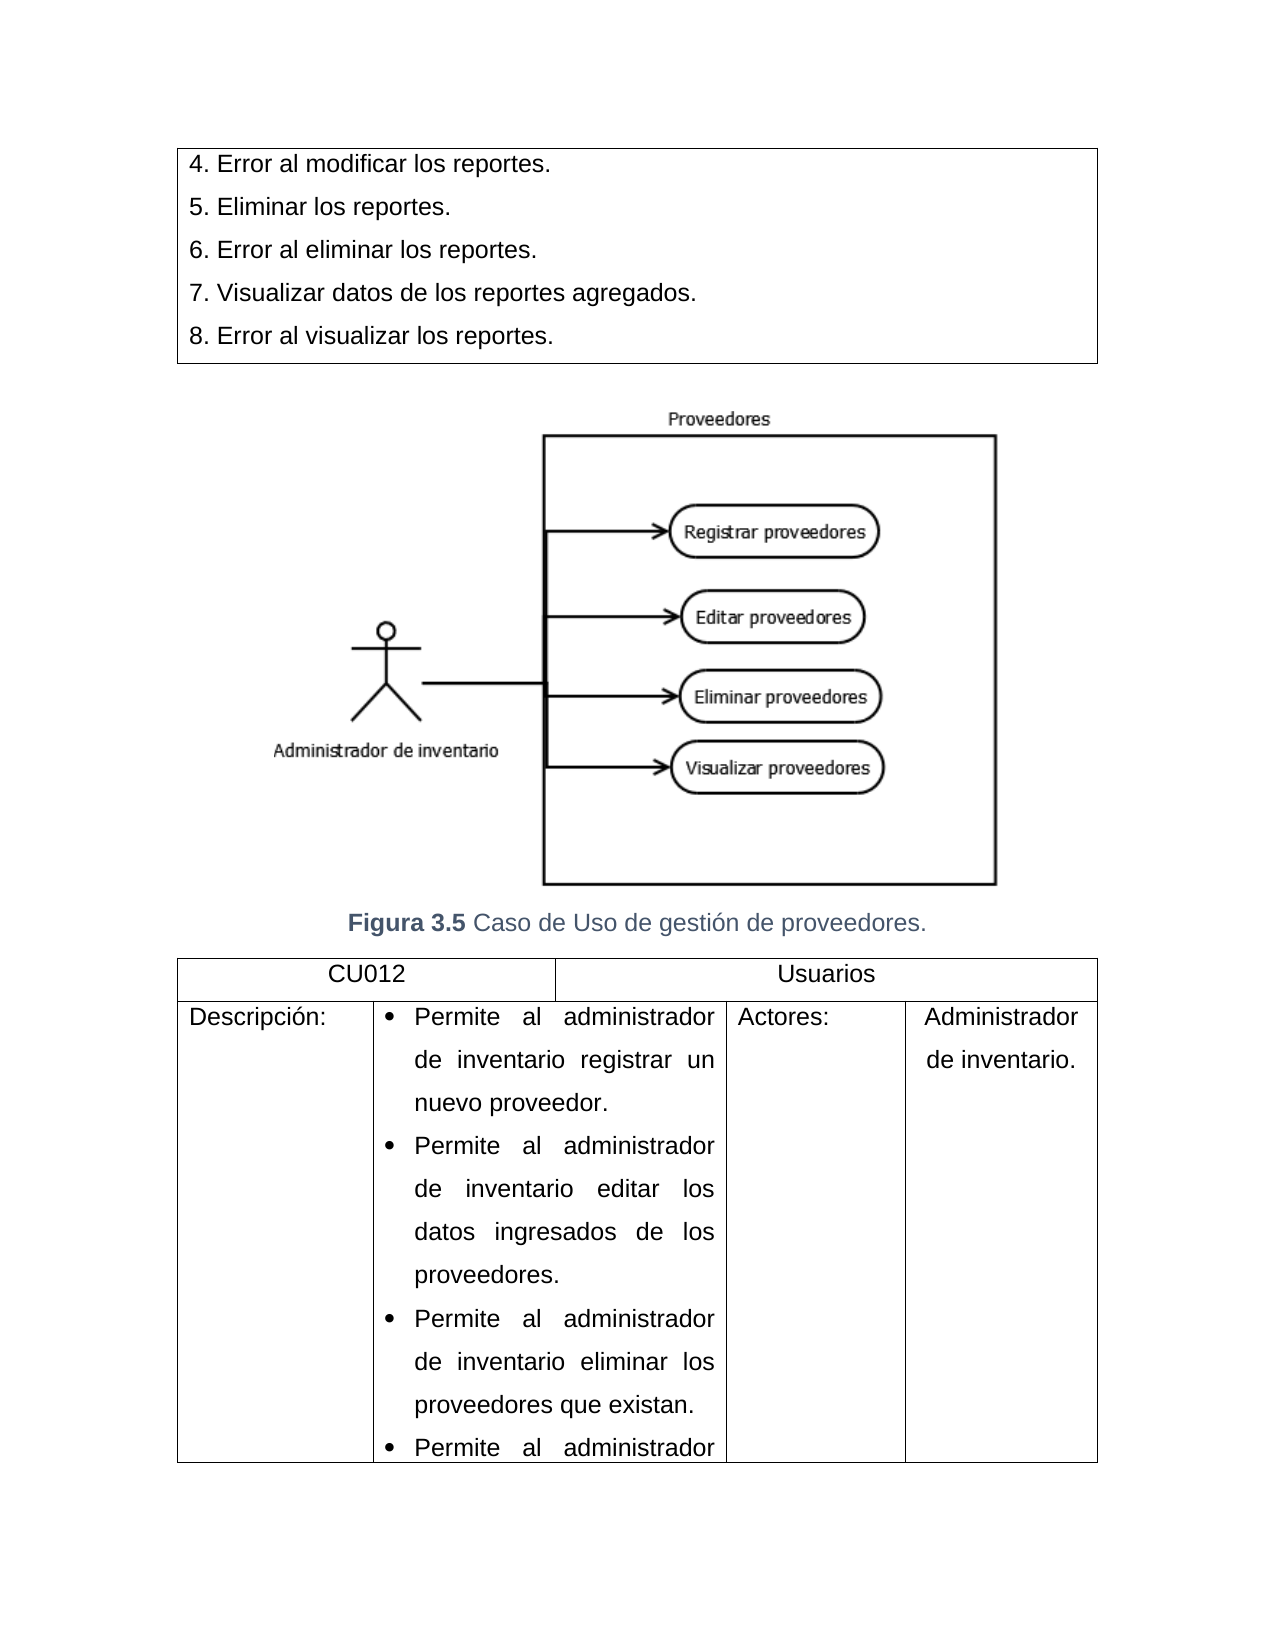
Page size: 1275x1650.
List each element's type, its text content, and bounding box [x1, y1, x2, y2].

table_cell Actores: [727, 1002, 905, 1462]
text Figura 3.5 Caso de Uso de gestión de proveedores. [177, 908, 1098, 937]
table_cell Descripción: [178, 1002, 373, 1462]
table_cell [178, 149, 1097, 363]
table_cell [906, 1002, 1097, 1462]
table_header CU012 [178, 959, 555, 1001]
table_header Usuarios [556, 959, 1097, 1001]
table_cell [374, 1002, 726, 1462]
picture [274, 411, 1001, 890]
